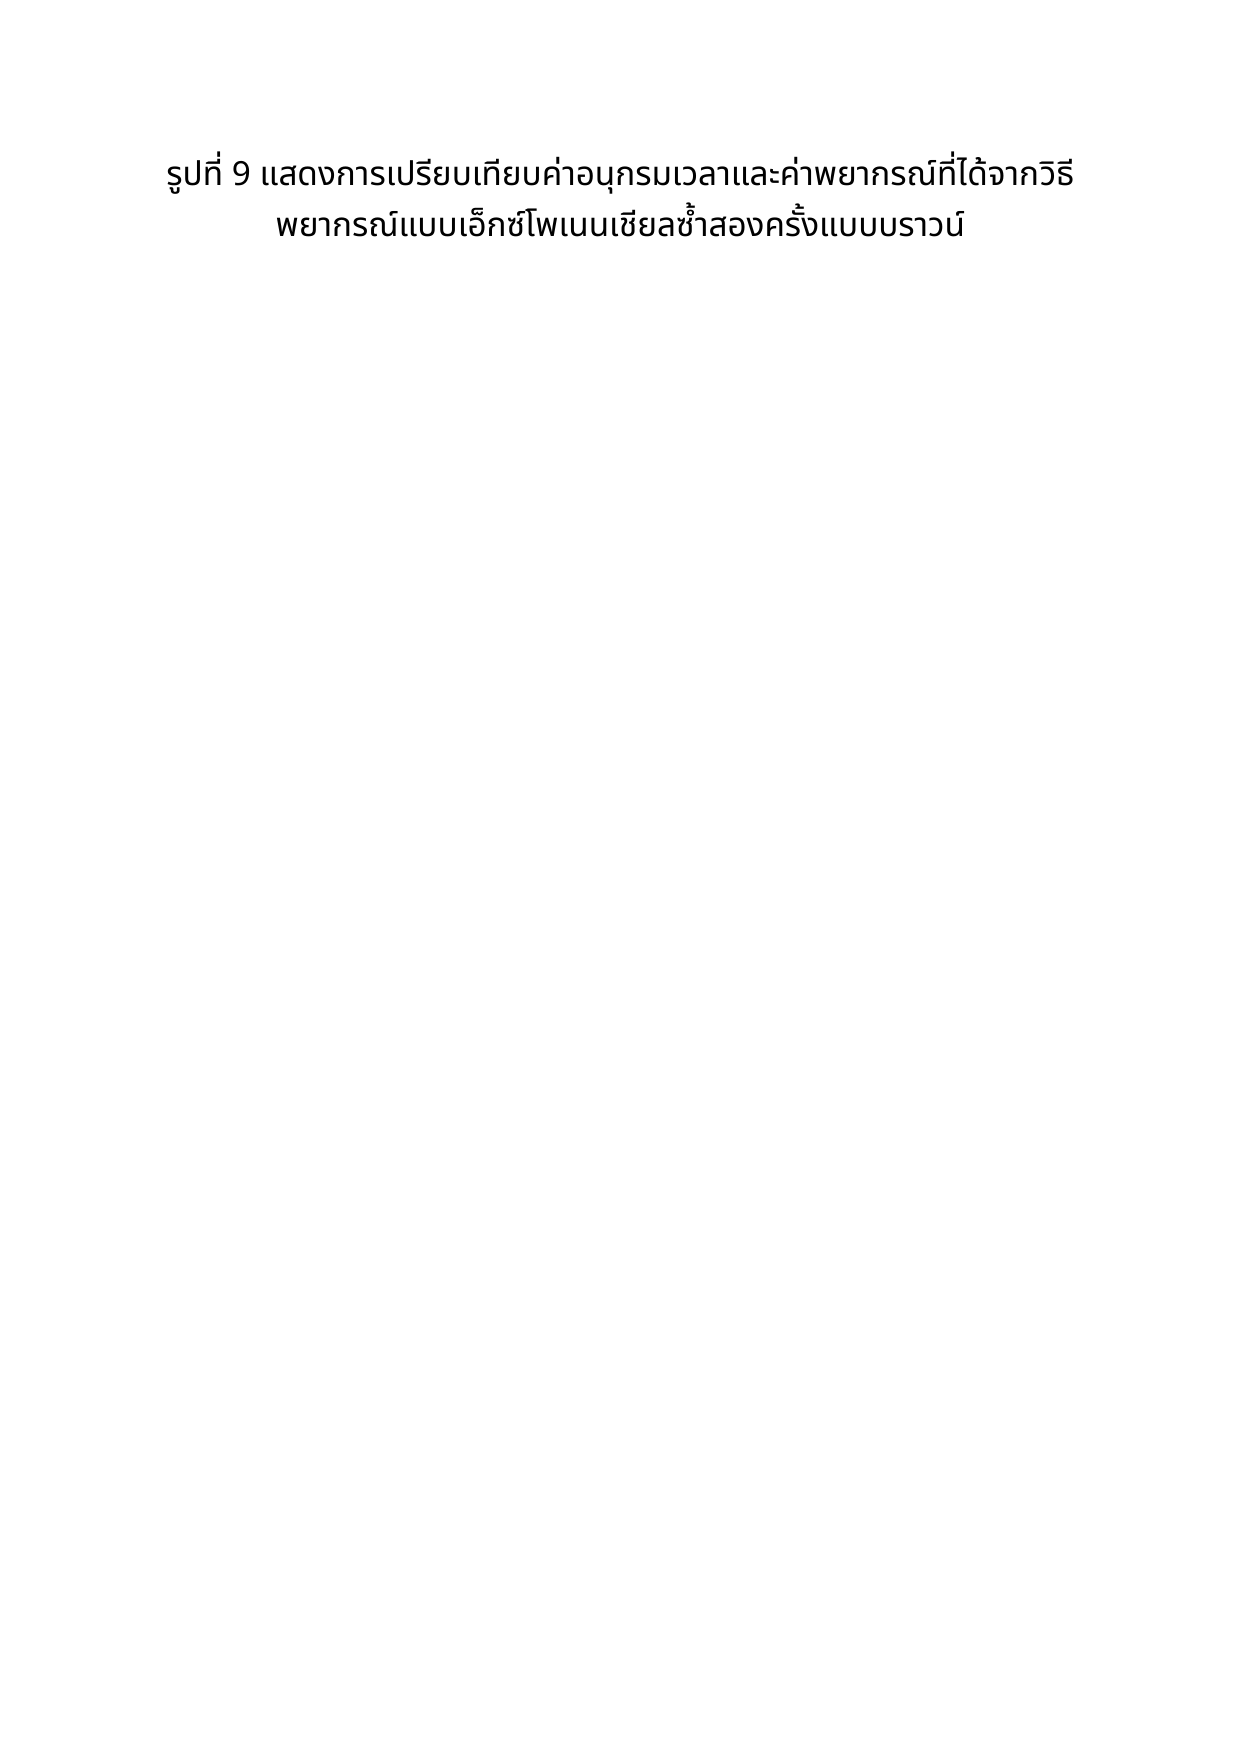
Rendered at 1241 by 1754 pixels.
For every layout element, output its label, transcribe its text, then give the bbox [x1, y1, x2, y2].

text รูปที่ 9 แสดงการเปรียบเทียบค่าอนุกรมเวลาและค่าพยากรณ์ที่ได้จากวิธีพยากรณ์แบบเอ็กซ์โพเนนเชียลซ้ำสองครั้งแบบบราวน์ [112, 150, 1128, 251]
